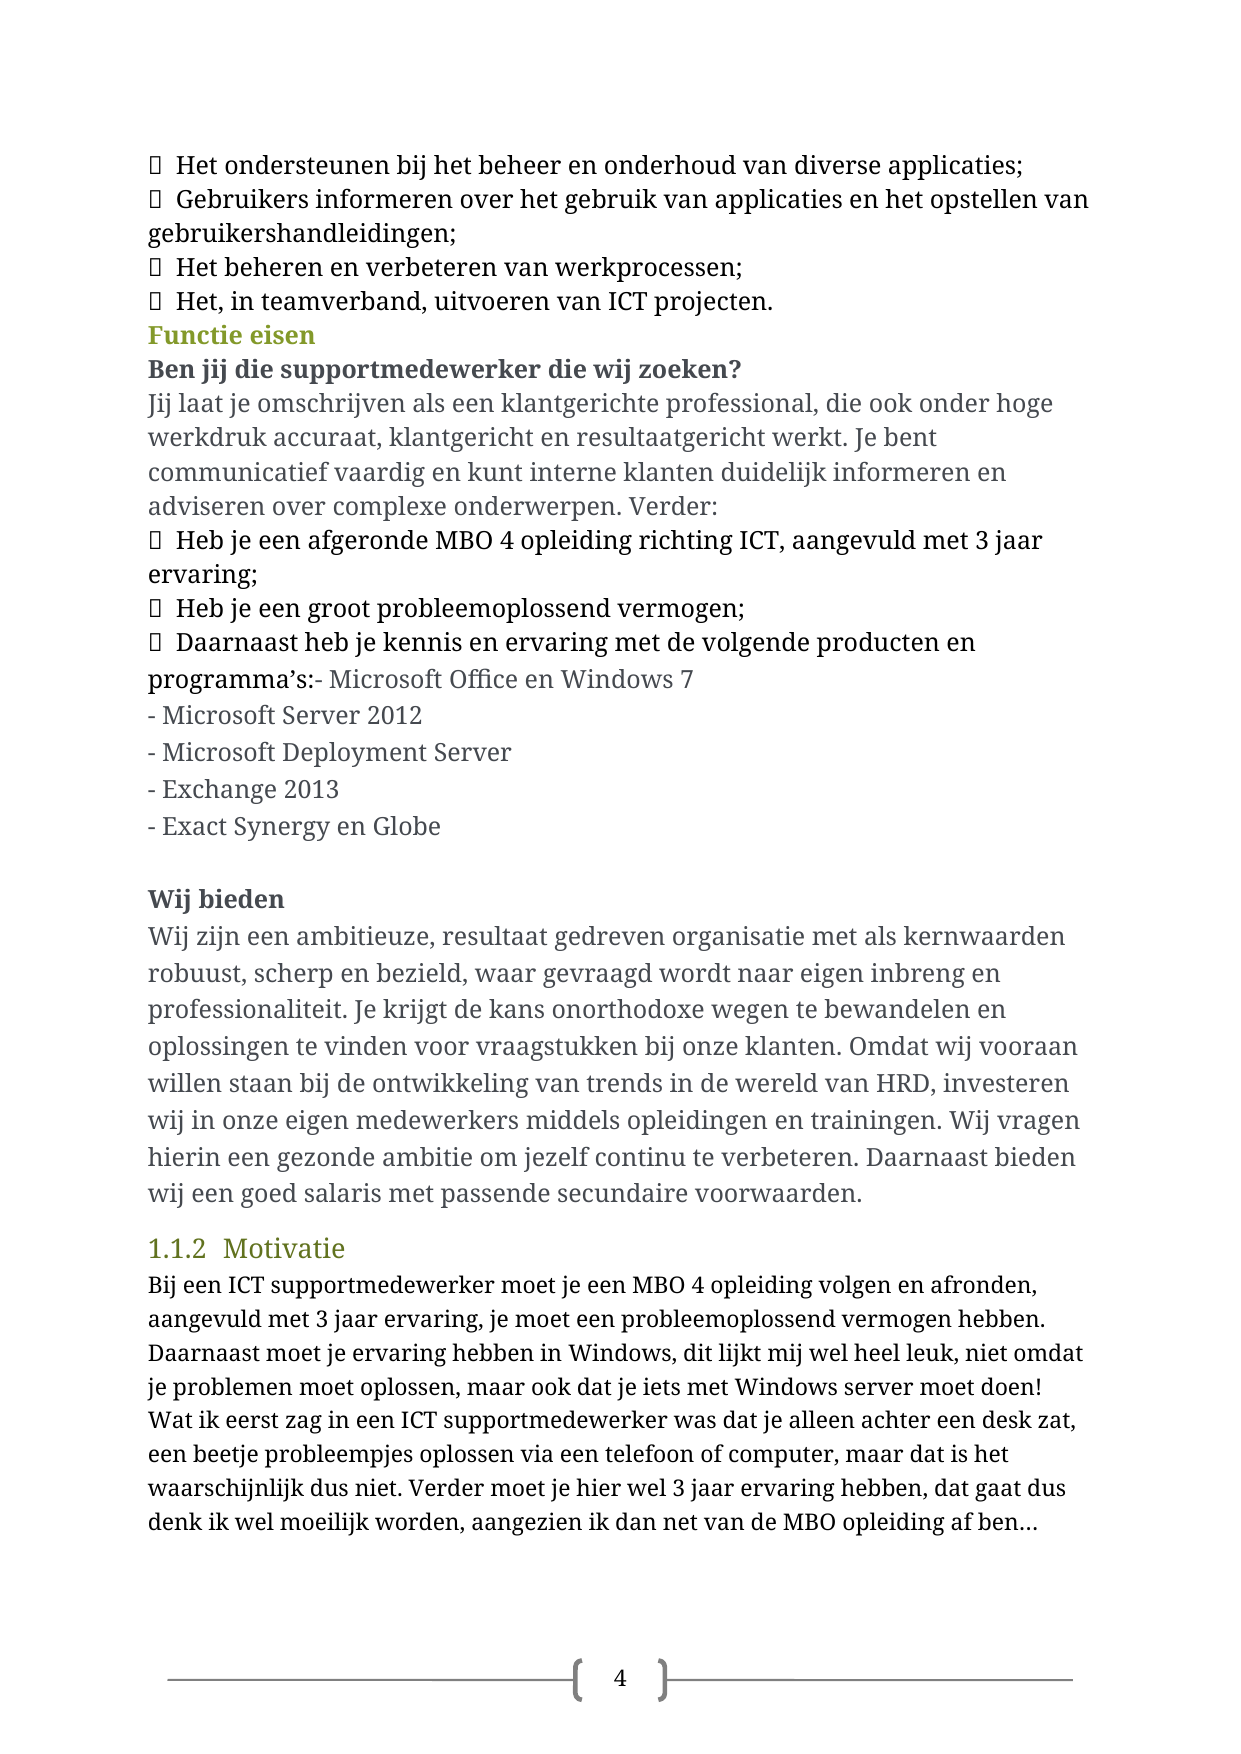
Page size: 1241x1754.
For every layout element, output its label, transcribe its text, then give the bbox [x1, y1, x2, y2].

text Bij een ICT supportmedewerker moet je een MBO 4 opleiding volgen en afronden, aangevuld met 3 jaar ervaring, je moet een probleemoplossend vermogen hebben. Daarnaast moet je ervaring hebben in Windows, dit lijkt mij wel heel leuk, niet omdat je problemen moet oplossen, maar ook dat je iets met Windows server moet doen! Wat ik eerst zag in een ICT supportmedewerker was dat je alleen achter een desk zat, een beetje probleempjes oplossen via een telefoon of computer, maar dat is het waarschijnlijk dus niet. Verder moet je hier wel 3 jaar ervaring hebben, dat gaat dus denk ik wel moeilijk worden, aangezien ik dan net van de MBO opleiding af ben… [148, 1269, 1093, 1537]
text Ben jij die supportmedewerker die wij zoeken? Jij laat je omschrijven als een klantgerichte professional, die ook onder hoge werkdruk accuraat, klantgericht en resultaatgericht werkt. Je bent communicatief vaardig en kunt interne klanten duidelijk informeren en adviseren over complexe onderwerpen. Verder: [148, 352, 1093, 522]
subtitle Motivatie [148, 1229, 1093, 1266]
text Functie eisen [148, 318, 1093, 352]
text  Het ondersteunen bij het beheer en onderhoud van diverse applicaties; [148, 148, 1093, 182]
text  Het, in teamverband, uitvoeren van ICT projecten. [148, 284, 1093, 318]
text  Daarnaast heb je kennis en ervaring met de volgende producten en programma’s:- Microsoft Office en Windows 7 - Microsoft Server 2012 - Microsoft Deployment Server - Exchange 2013 - Exact Synergy en Globe Wij bieden Wij zijn een ambitieuze, resultaat gedreven organisatie met als kernwaarden robuust, scherp en bezield, waar gevraagd wordt naar eigen inbreng en professionaliteit. Je krijgt de kans onorthodoxe wegen te bewandelen en oplossingen te vinden voor vraagstukken bij onze klanten. Omdat wij vooraan willen staan bij de ontwikkeling van trends in de wereld van HRD, investeren wij in onze eigen medewerkers middels opleidingen en trainingen. Wij vragen hierin een gezonde ambitie om jezelf continu te verbeteren. Daarnaast bieden wij een goed salaris met passende secundaire voorwaarden. [148, 624, 1093, 1210]
text  Het beheren en verbeteren van werkprocessen; [148, 250, 1093, 284]
text  Heb je een afgeronde MBO 4 opleiding richting ICT, aangevuld met 3 jaar ervaring; [148, 522, 1093, 590]
text  Heb je een groot probleemoplossend vermogen; [148, 590, 1093, 624]
text  Gebruikers informeren over het gebruik van applicaties en het opstellen van gebruikershandleidingen; [148, 182, 1093, 250]
